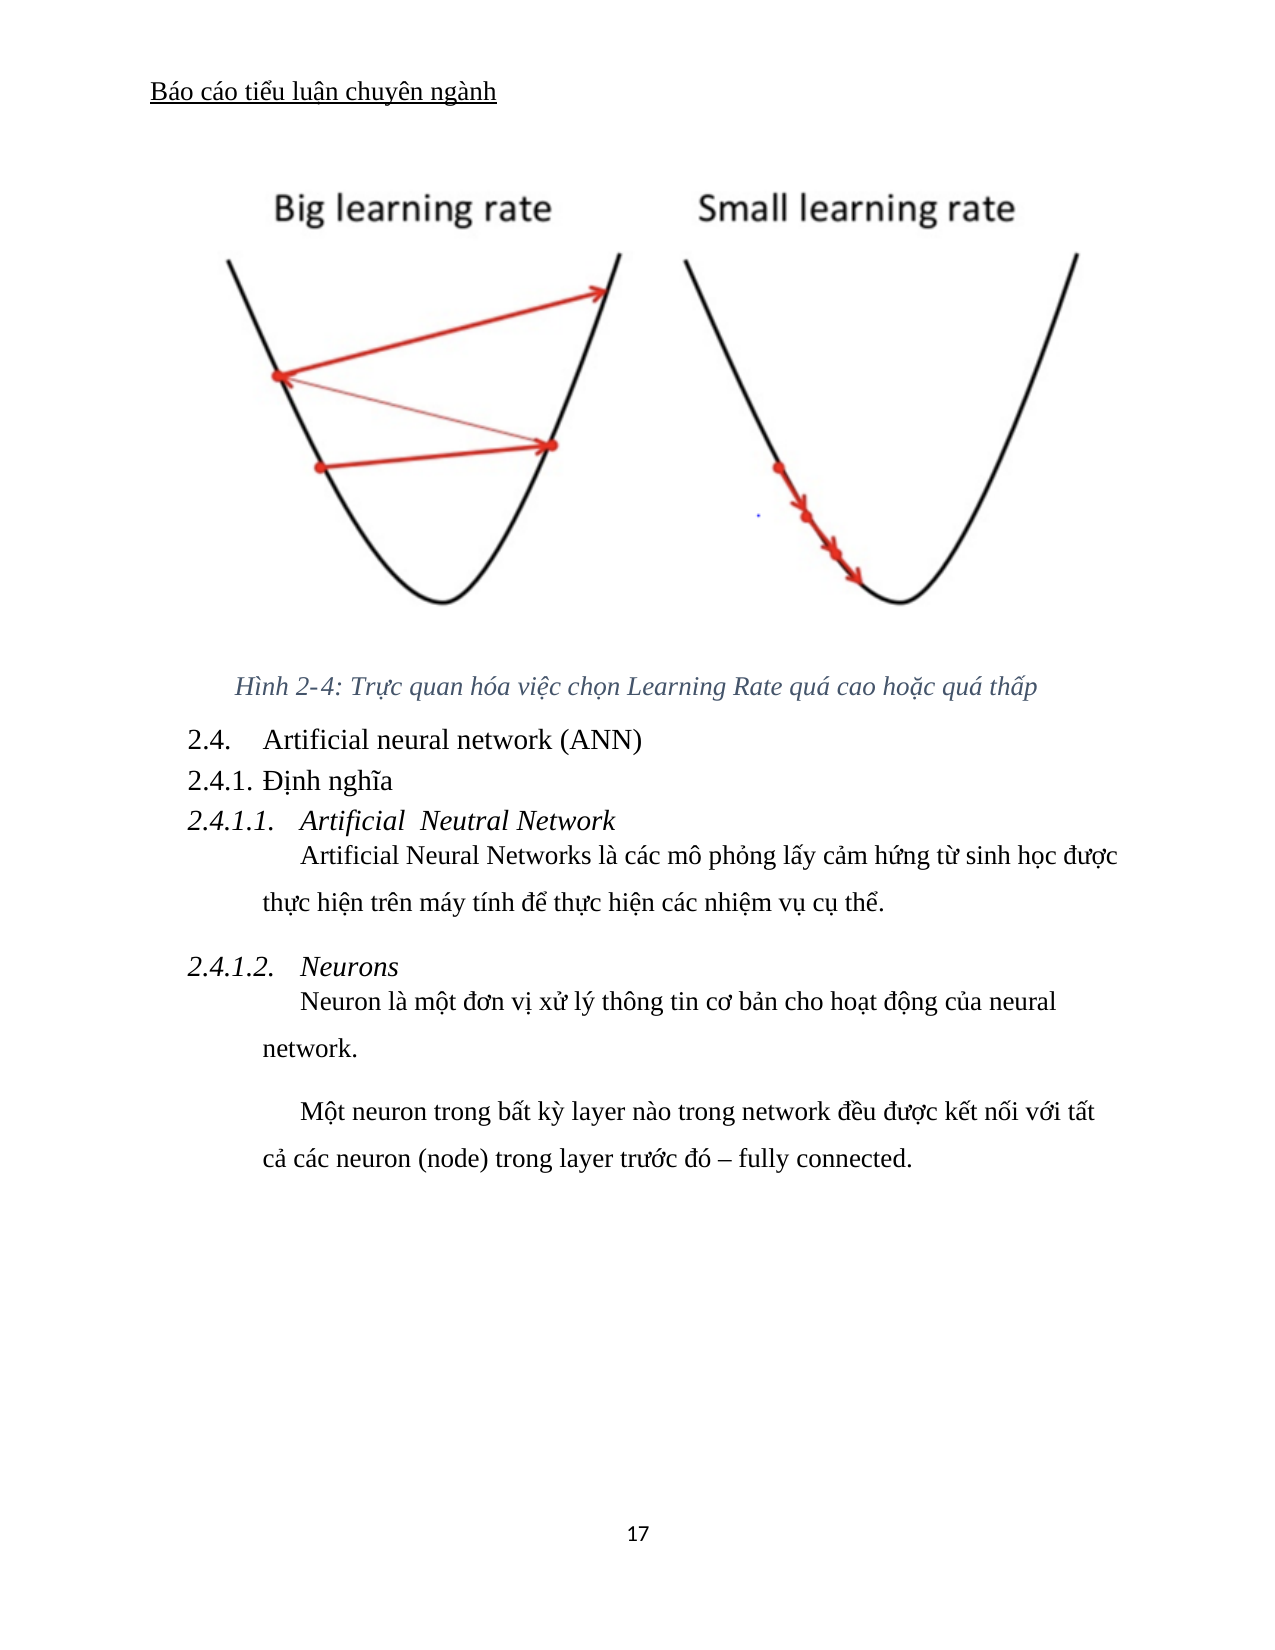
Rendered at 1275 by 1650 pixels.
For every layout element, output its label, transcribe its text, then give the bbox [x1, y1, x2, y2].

subtitle Neurons [187, 949, 1125, 983]
text Neuron là một đơn vị xử lý thông tin cơ bản cho hoạt động của neural network. [262, 985, 1125, 1063]
text Một neuron trong bất kỳ layer nào trong network đều được kết nối với tất cả các neuron (node) trong layer trước đó – fully connected. [262, 1095, 1125, 1173]
subtitle Artificial neural network (ANN) [187, 722, 1125, 756]
text Hình 2-4: Trực quan hóa việc chọn Learning Rate quá cao hoặc quá thấp [150, 670, 1125, 701]
picture [150, 150, 1125, 652]
text Artificial Neural Networks là các mô phỏng lấy cảm hứng từ sinh học được thực hiện trên máy tính để thực hiện các nhiệm vụ cụ thể. [262, 839, 1125, 917]
subtitle Artificial Neutral Network [187, 803, 1125, 836]
subtitle Định nghĩa [187, 763, 1125, 796]
